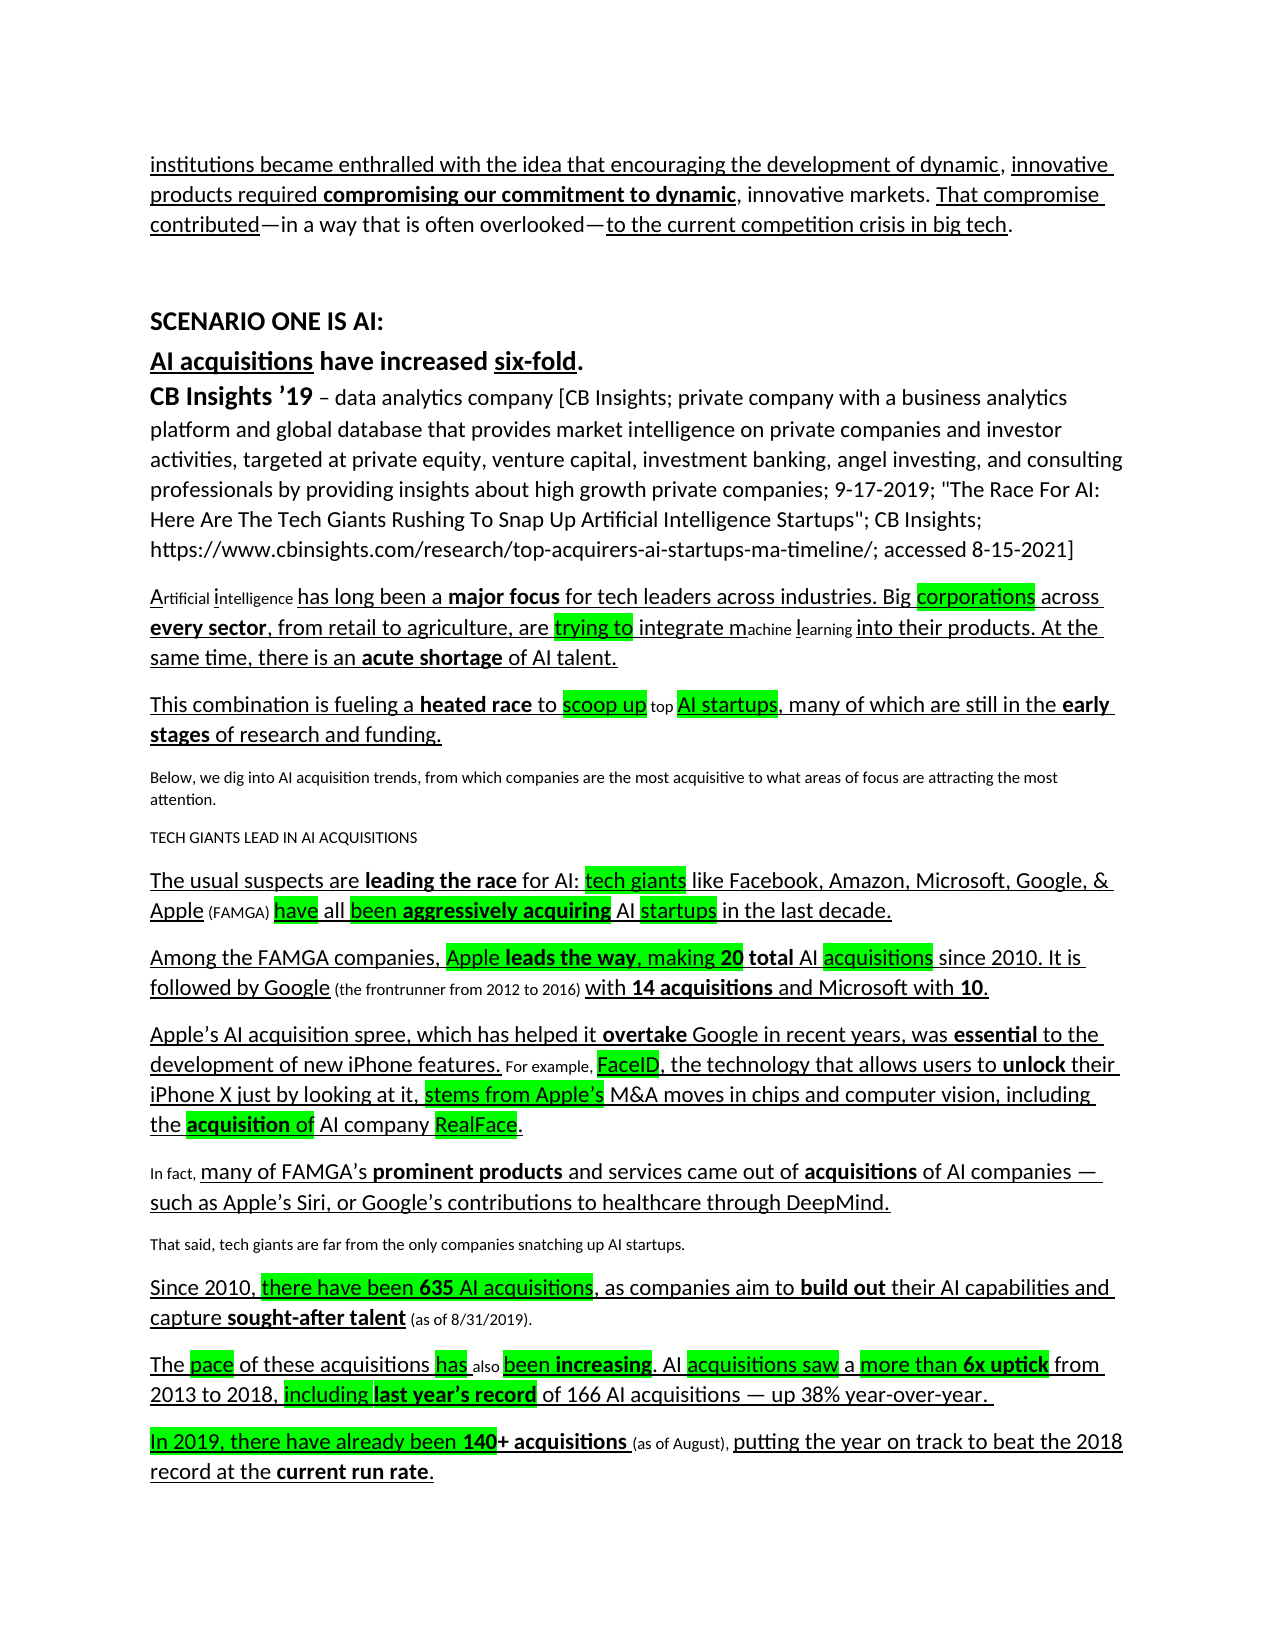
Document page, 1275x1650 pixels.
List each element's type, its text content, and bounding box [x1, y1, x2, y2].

text SCENARIO ONE IS AI: [150, 304, 1125, 337]
text In 2019, there have already been 140+ acquisitions (as of August), putting the year on track to beat the 2018 record at the current run rate. [150, 1427, 1125, 1486]
text The usual suspects are leading the race for AI: tech giants like Facebook, Amazon, Microsoft, Google, & Apple (FAMGA) have all been aggressively acquiring AI startups in the last decade. [150, 866, 1125, 924]
text Among the FAMGA companies, Apple leads the way, making 20 total AI acquisitions since 2010. It is followed by Google (the frontrunner from 2012 to 2016) with 14 acquisitions and Microsoft with 10. [150, 943, 1125, 1001]
text That said, tech giants are far from the only companies snatching up AI startups. [150, 1234, 1125, 1255]
text Below, we dig into AI acquisition trends, from which companies are the most acquisitive to what areas of focus are attracting the most attention. [150, 767, 1125, 809]
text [150, 150, 1125, 238]
text Apple’s AI acquisition spree, which has helped it overtake Google in recent years, was essential to the development of new iPhone features. For example, FaceID, the technology that allows users to unlock their iPhone X just by looking at it, stems from Apple’s M&A moves in chips and computer vision, including the acquisition of AI company RealFace. [150, 1020, 1125, 1139]
text Artificial intelligence has long been a major focus for tech leaders across industries. Big corporations across every sector, from retail to agriculture, are trying to integrate machine learning into their products. At the same time, there is an acute shortage of AI talent. [150, 582, 1125, 671]
text TECH GIANTS LEAD IN AI ACQUISITIONS [150, 827, 1125, 848]
text CB Insights ’19 – data analytics company [CB Insights; private company with a business analytics platform and global database that provides market intelligence on private companies and investor activities, targeted at private equity, venture capital, investment banking, angel investing, and consulting professionals by providing insights about high growth private companies; 9-17-2019; "The Race For AI: Here Are The Tech Giants Rushing To Snap Up Artificial Intelligence Startups"; CB Insights; https://www.cbinsights.com/research/top-acquirers-ai-startups-ma-timeline/; accessed 8-15-2021] [150, 379, 1125, 564]
text In fact, many of FAMGA’s prominent products and services came out of acquisitions of AI companies — such as Apple’s Siri, or Google’s contributions to healthcare through DeepMind. [150, 1157, 1125, 1216]
text AI acquisitions have increased six-fold. [150, 344, 1125, 377]
text Since 2010, there have been 635 AI acquisitions, as companies aim to build out their AI capabilities and capture sought-after talent (as of 8/31/2019). [150, 1273, 1125, 1331]
text The pace of these acquisitions has also been increasing. AI acquisitions saw a more than 6x uptick from 2013 to 2018, including last year’s record of 166 AI acquisitions — up 38% year-over-year. [150, 1350, 1125, 1408]
text This combination is fueling a heated race to scoop up top AI startups, many of which are still in the early stages of research and funding. [150, 690, 1125, 748]
